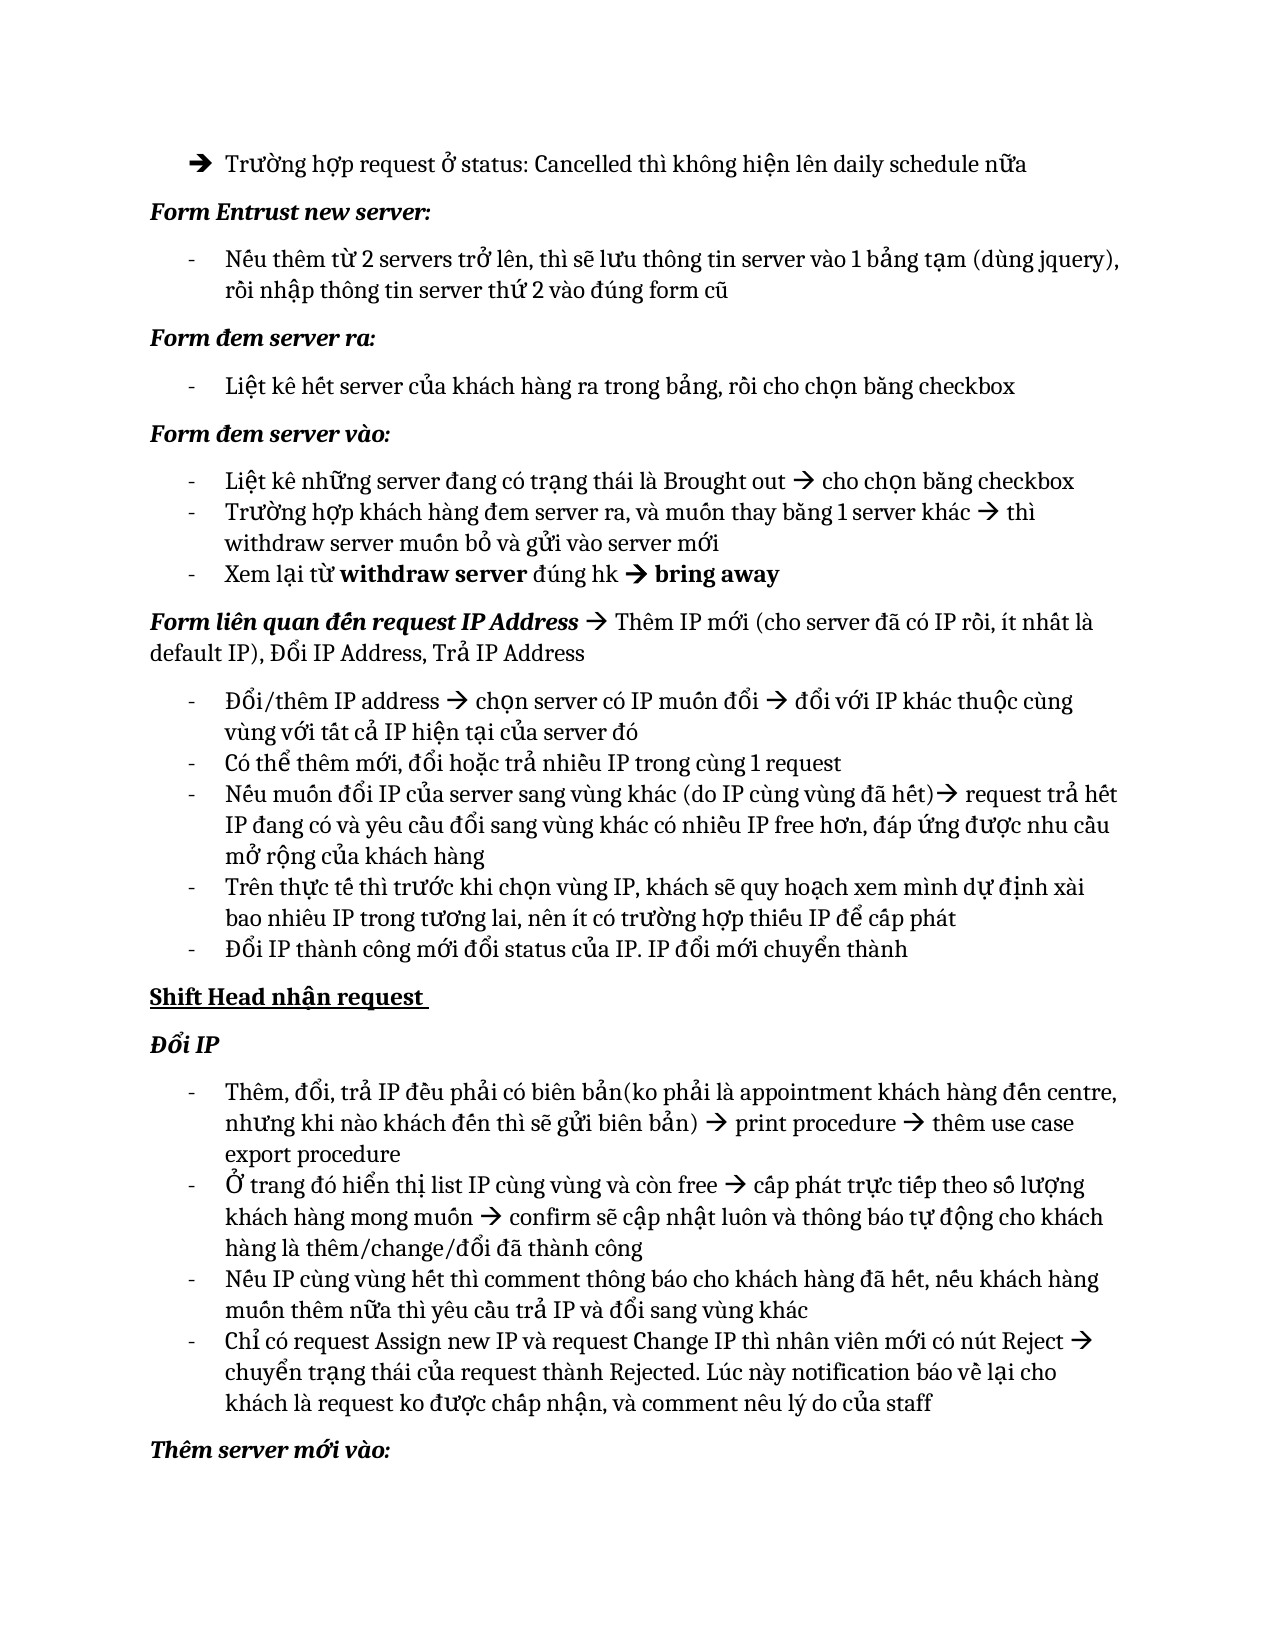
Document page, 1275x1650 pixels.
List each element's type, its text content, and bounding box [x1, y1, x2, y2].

list Nếu muốn đổi IP của server sang vùng khác (do IP cùng vùng đã hết) request trả hết IP đang có và yêu cầu đổi sang vùng khác có nhiều IP free hơn, đáp ứng được nhu cầu mở rộng của khách hàng [187, 780, 1125, 871]
text Form Entrust new server: [150, 198, 1125, 226]
text Form đem server ra: [150, 324, 1125, 353]
text Form liên quan đến request IP Address Thêm IP mới (cho server đã có IP rồi, ít nhất là default IP), Đổi IP Address, Trả IP Address [150, 608, 1125, 668]
list Trường hợp khách hàng đem server ra, và muốn thay bằng 1 server khác thì withdraw server muốn bỏ và gửi vào server mới [187, 498, 1125, 558]
list Nếu IP cùng vùng hết thì comment thông báo cho khách hàng đã hết, nếu khách hàng muốn thêm nữa thì yêu cầu trả IP và đổi sang vùng khác [187, 1264, 1125, 1324]
list Chỉ có request Assign new IP và request Change IP thì nhân viên mới có nút Reject chuyển trạng thái của request thành Rejected. Lúc này notification báo về lại cho khách là request ko được chấp nhận, và comment nêu lý do của staff [187, 1327, 1125, 1417]
list Nếu thêm từ 2 servers trở lên, thì sẽ lưu thông tin server vào 1 bảng tạm (dùng jquery), rồi nhập thông tin server thứ 2 vào đúng form cũ [187, 245, 1125, 305]
list Ở trang đó hiển thị list IP cùng vùng và còn free cấp phát trực tiếp theo số lượng khách hàng mong muốn confirm sẽ cập nhật luôn và thông báo tự động cho khách hàng là thêm/change/đổi đã thành công [187, 1171, 1125, 1262]
text Đổi IP [150, 1031, 1125, 1059]
list Xem lại từ withdraw server đúng hk bring away [187, 560, 1125, 589]
text Form đem server vào: [150, 419, 1125, 448]
list Có thể thêm mới, đổi hoặc trả nhiều IP trong cùng 1 request [187, 749, 1125, 778]
list Đổi IP thành công mới đổi status của IP. IP đổi mới chuyển thành [187, 935, 1125, 964]
text Shift Head nhận request [150, 983, 1125, 1012]
list Liệt kê những server đang có trạng thái là Brought out cho chọn bằng checkbox [187, 467, 1125, 496]
list Đổi/thêm IP address chọn server có IP muốn đổi đổi với IP khác thuộc cùng vùng với tất cả IP hiện tại của server đó [187, 687, 1125, 747]
list Trường hợp request ở status: Cancelled thì không hiện lên daily schedule nữa [187, 150, 1125, 179]
list Thêm, đổi, trả IP đều phải có biên bản(ko phải là appointment khách hàng đến centre, nhưng khi nào khách đến thì sẽ gửi biên bản) print procedure thêm use case export procedure [187, 1078, 1125, 1169]
list Trên thực tế thì trước khi chọn vùng IP, khách sẽ quy hoạch xem mình dự định xài bao nhiêu IP trong tương lai, nên ít có trường hợp thiếu IP để cấp phát [187, 873, 1125, 933]
list Liệt kê hết server của khách hàng ra trong bảng, rồi cho chọn bằng checkbox [187, 372, 1125, 401]
text Thêm server mới vào: [150, 1436, 1125, 1465]
